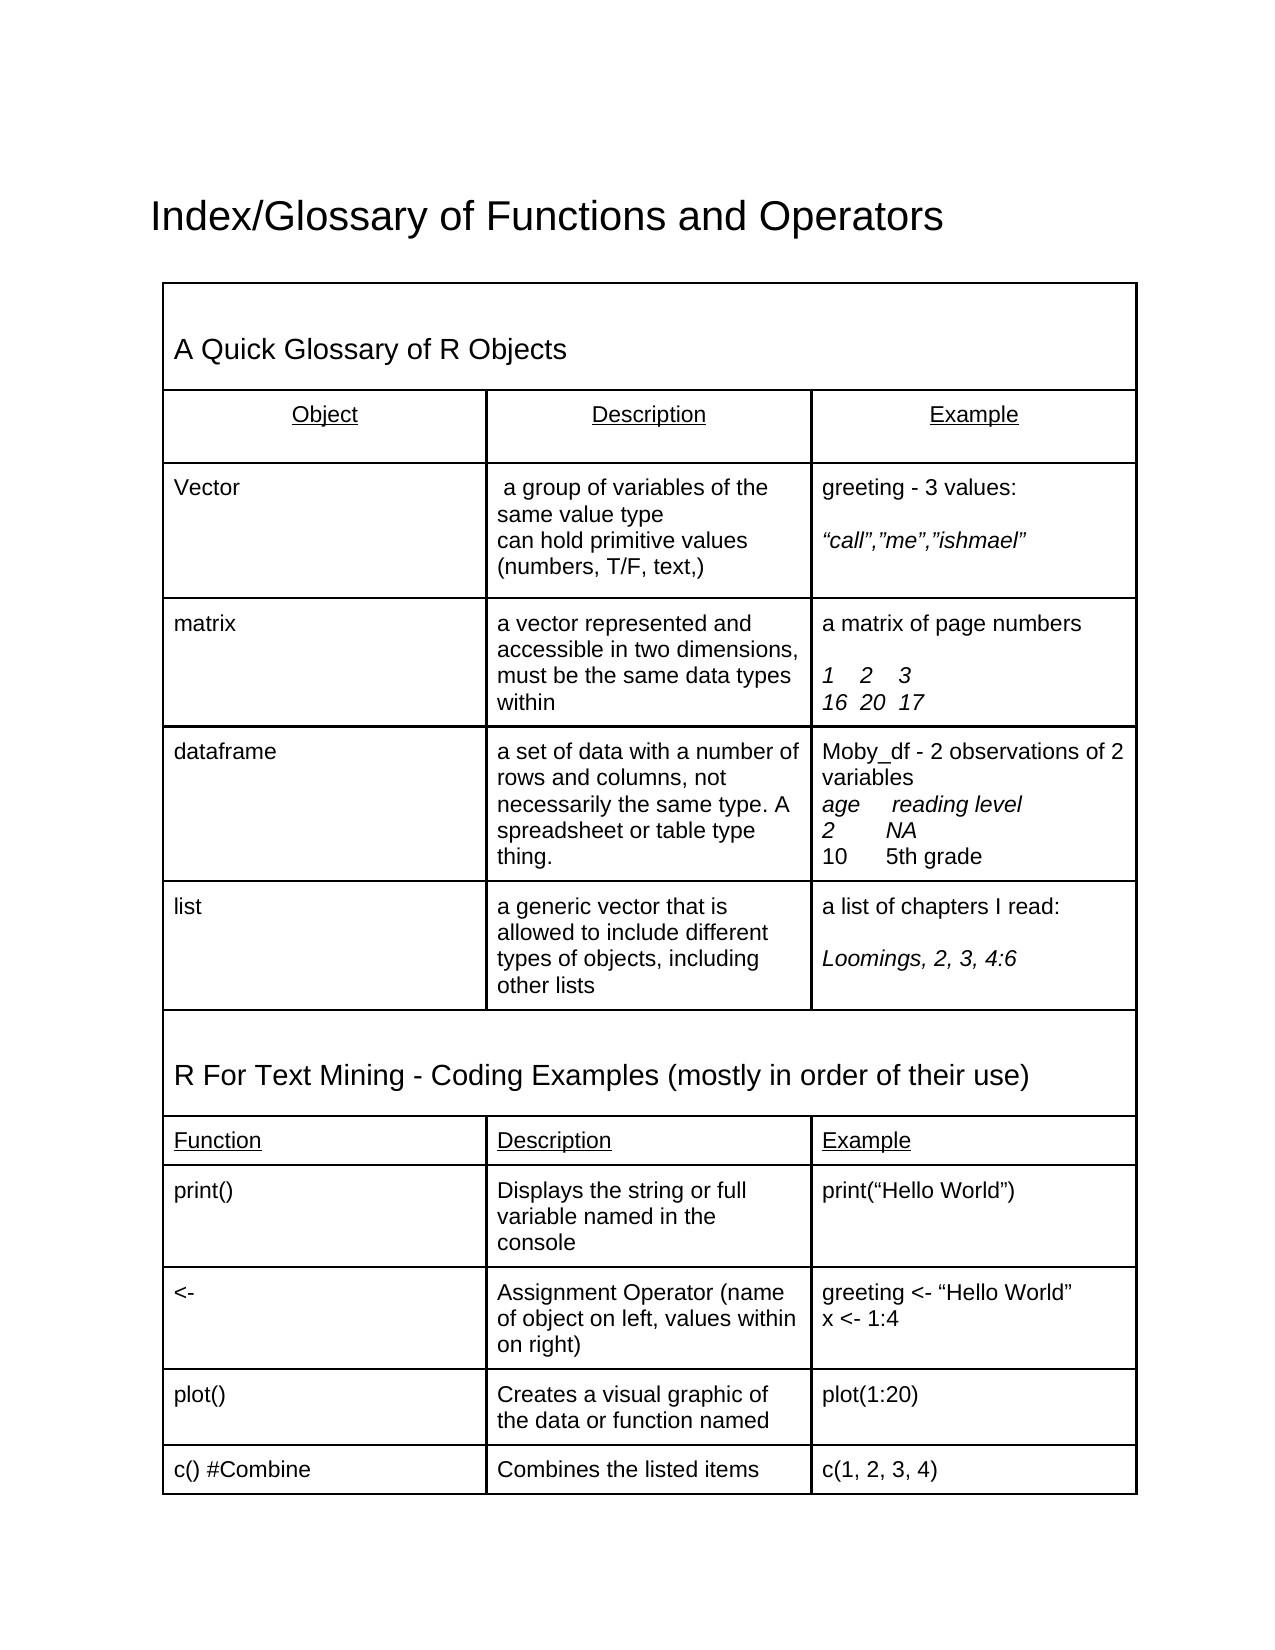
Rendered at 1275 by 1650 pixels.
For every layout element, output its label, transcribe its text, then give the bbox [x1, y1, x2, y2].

table_cell a set of data with a number of rows and columns, not necessarily the same type. A spreadsheet or table type thing. [488, 728, 810, 880]
table_cell Vector [164, 464, 485, 597]
table_cell Moby_df - 2 observations of 2 variables age reading level 2 NA 10 5th grade [813, 728, 1135, 880]
table_cell a list of chapters I read: Loomings, 2, 3, 4:6 [813, 882, 1135, 1008]
table_header A Quick Glossary of R Objects [164, 284, 1135, 389]
table_cell Description [488, 1117, 810, 1164]
table_cell a group of variables of the same value type can hold primitive values (numbers, T/F, text,) [488, 464, 810, 597]
table_cell c(1, 2, 3, 4) [813, 1446, 1135, 1493]
table_cell Creates a visual graphic of the data or function named [488, 1370, 810, 1444]
table_cell plot(1:20) [813, 1370, 1135, 1444]
table_cell a generic vector that is allowed to include different types of objects, including other lists [488, 882, 810, 1008]
table_cell Object [164, 391, 485, 462]
table_cell greeting - 3 values: “call”,”me”,”ishmael” [813, 464, 1135, 597]
table_cell print() [164, 1166, 485, 1266]
table_cell Function [164, 1117, 485, 1164]
table_cell Assignment Operator (name of object on left, values within on right) [488, 1268, 810, 1368]
table_cell Description [488, 391, 810, 462]
table_cell Example [813, 391, 1135, 462]
table_cell list [164, 882, 485, 1008]
table_cell R For Text Mining - Coding Examples (mostly in order of their use) [164, 1011, 1135, 1115]
subtitle Index/Glossary of Functions and Operators [150, 192, 1125, 239]
table_cell print(“Hello World”) [813, 1166, 1135, 1266]
table_cell Example [813, 1117, 1135, 1164]
table_cell plot() [164, 1370, 485, 1444]
table_cell dataframe [164, 728, 485, 880]
table_cell Displays the string or full variable named in the console [488, 1166, 810, 1266]
table_cell <- [164, 1268, 485, 1368]
table_cell greeting <- “Hello World” x <- 1:4 [813, 1268, 1135, 1368]
table_cell a vector represented and accessible in two dimensions, must be the same data types within [488, 599, 810, 725]
table_cell a matrix of page numbers 1 2 3 16 20 17 [813, 599, 1135, 725]
table_cell c() #Combine [164, 1446, 485, 1493]
table_cell matrix [164, 599, 485, 725]
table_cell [488, 1446, 810, 1493]
